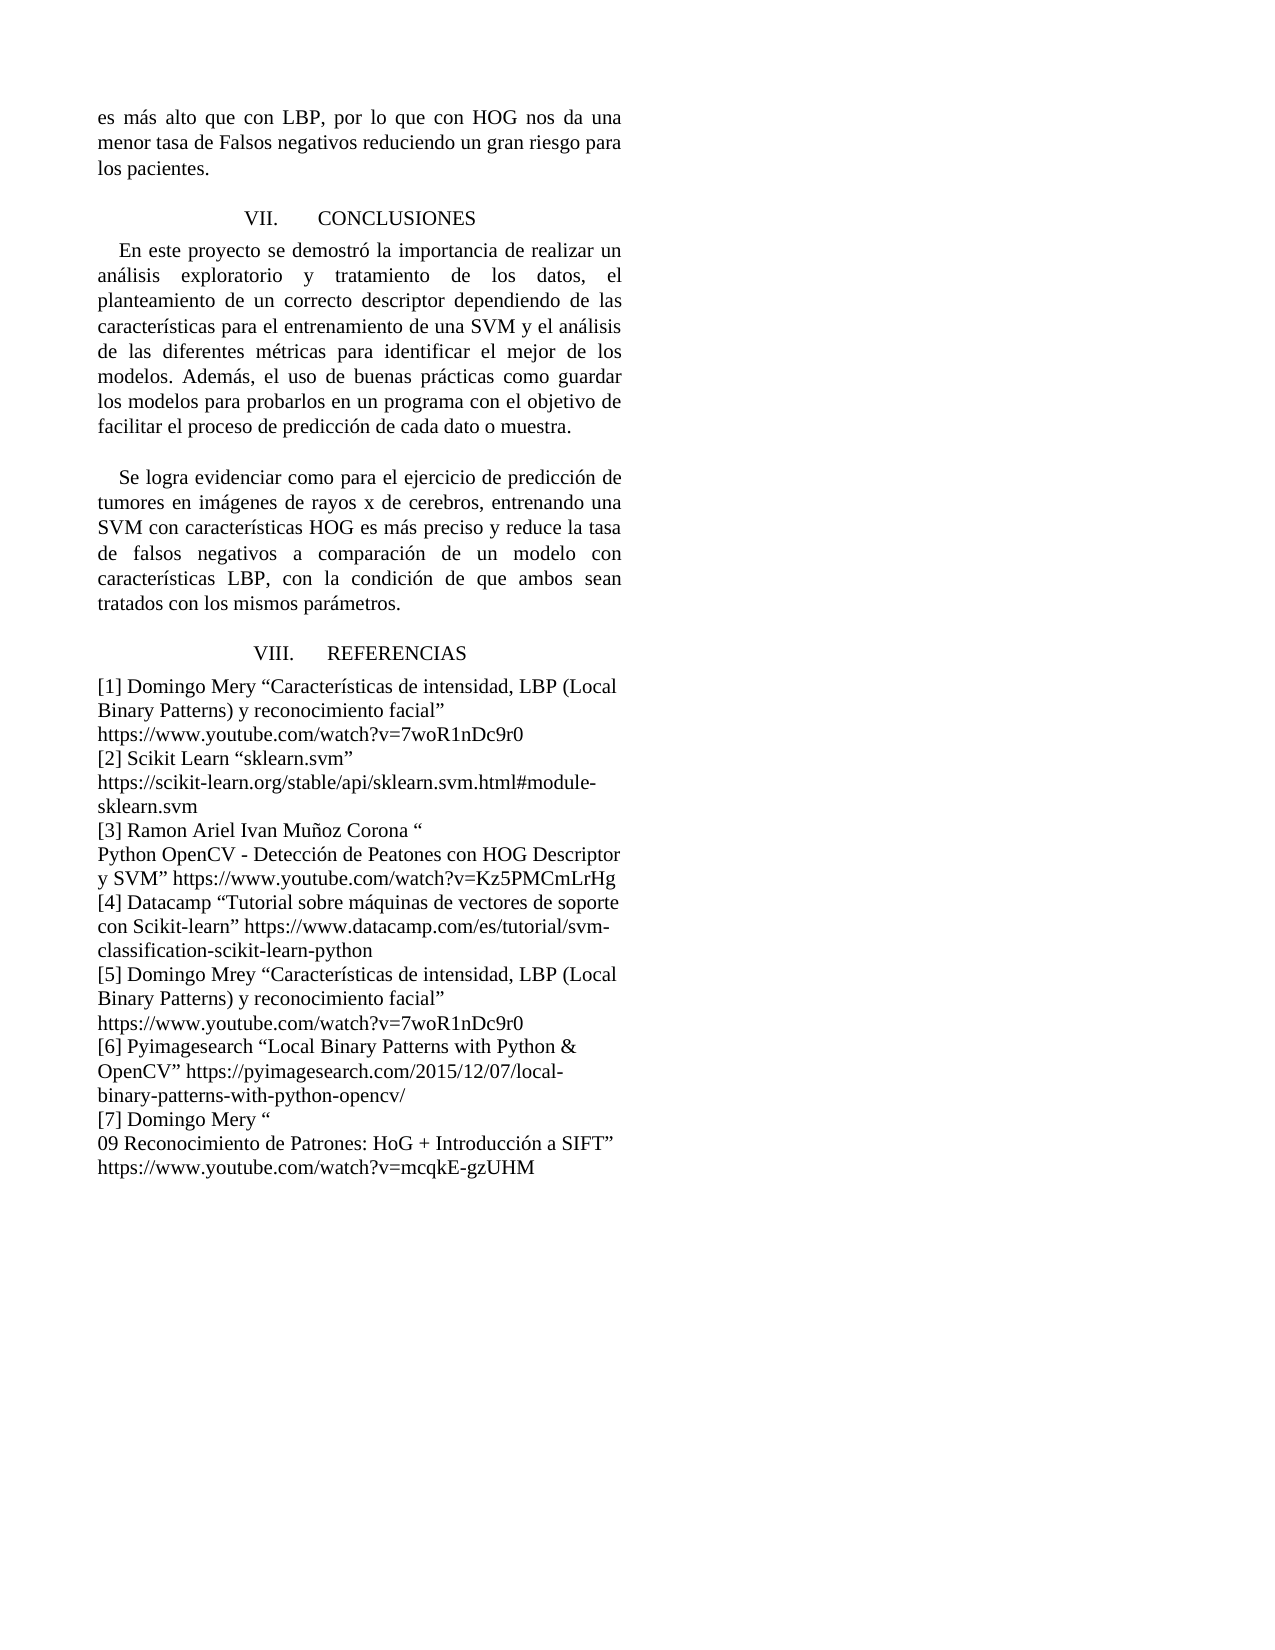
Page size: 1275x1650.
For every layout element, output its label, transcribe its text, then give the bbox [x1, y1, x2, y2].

text [3] Ramon Ariel Ivan Muñoz Corona “ [97, 818, 622, 842]
text [7] Domingo Mery “ [97, 1107, 622, 1131]
text [6] Pyimagesearch “Local Binary Patterns with Python & OpenCV” https://pyimagesearch.com/2015/12/07/local-binary-patterns-with-python-opencv/ [97, 1034, 622, 1107]
text Python OpenCV - Detección de Peatones con HOG Descriptor y SVM” https://www.youtube.com/watch?v=Kz5PMCmLrHg [97, 842, 622, 890]
text 09 Reconocimiento de Patrones: HoG + Introducción a SIFT” https://www.youtube.com/watch?v=mcqkE-gzUHM [97, 1131, 622, 1179]
text En este proyecto se demostró la importancia de realizar un análisis exploratorio y tratamiento de los datos, el planteamiento de un correcto descriptor dependiendo de las características para el entrenamiento de una SVM y el análisis de las diferentes métricas para identificar el mejor de los modelos. Además, el uso de buenas prácticas como guardar los modelos para probarlos en un programa con el objetivo de facilitar el proceso de predicción de cada dato o muestra. [97, 238, 622, 438]
text [4] Datacamp “Tutorial sobre máquinas de vectores de soporte con Scikit-learn” https://www.datacamp.com/es/tutorial/svm-classification-scikit-learn-python [97, 890, 622, 962]
text Se logra evidenciar como para el ejercicio de predicción de tumores en imágenes de rayos x de cerebros, entrenando una SVM con características HOG es más preciso y reduce la tasa de falsos negativos a comparación de un modelo con características LBP, con la condición de que ambos sean tratados con los mismos parámetros. [97, 465, 622, 615]
text [1] Domingo Mery “Características de intensidad, LBP (Local Binary Patterns) y reconocimiento facial” https://www.youtube.com/watch?v=7woR1nDc9r0 [97, 673, 622, 746]
subtitle CONCLUSIONES [97, 206, 622, 230]
subtitle REFERENCIAS [97, 641, 622, 665]
text [5] Domingo Mrey “Características de intensidad, LBP (Local Binary Patterns) y reconocimiento facial” https://www.youtube.com/watch?v=7woR1nDc9r0 [97, 962, 622, 1034]
text [2] Scikit Learn “sklearn.svm” https://scikit-learn.org/stable/api/sklearn.svm.html#module-sklearn.svm [97, 746, 622, 818]
